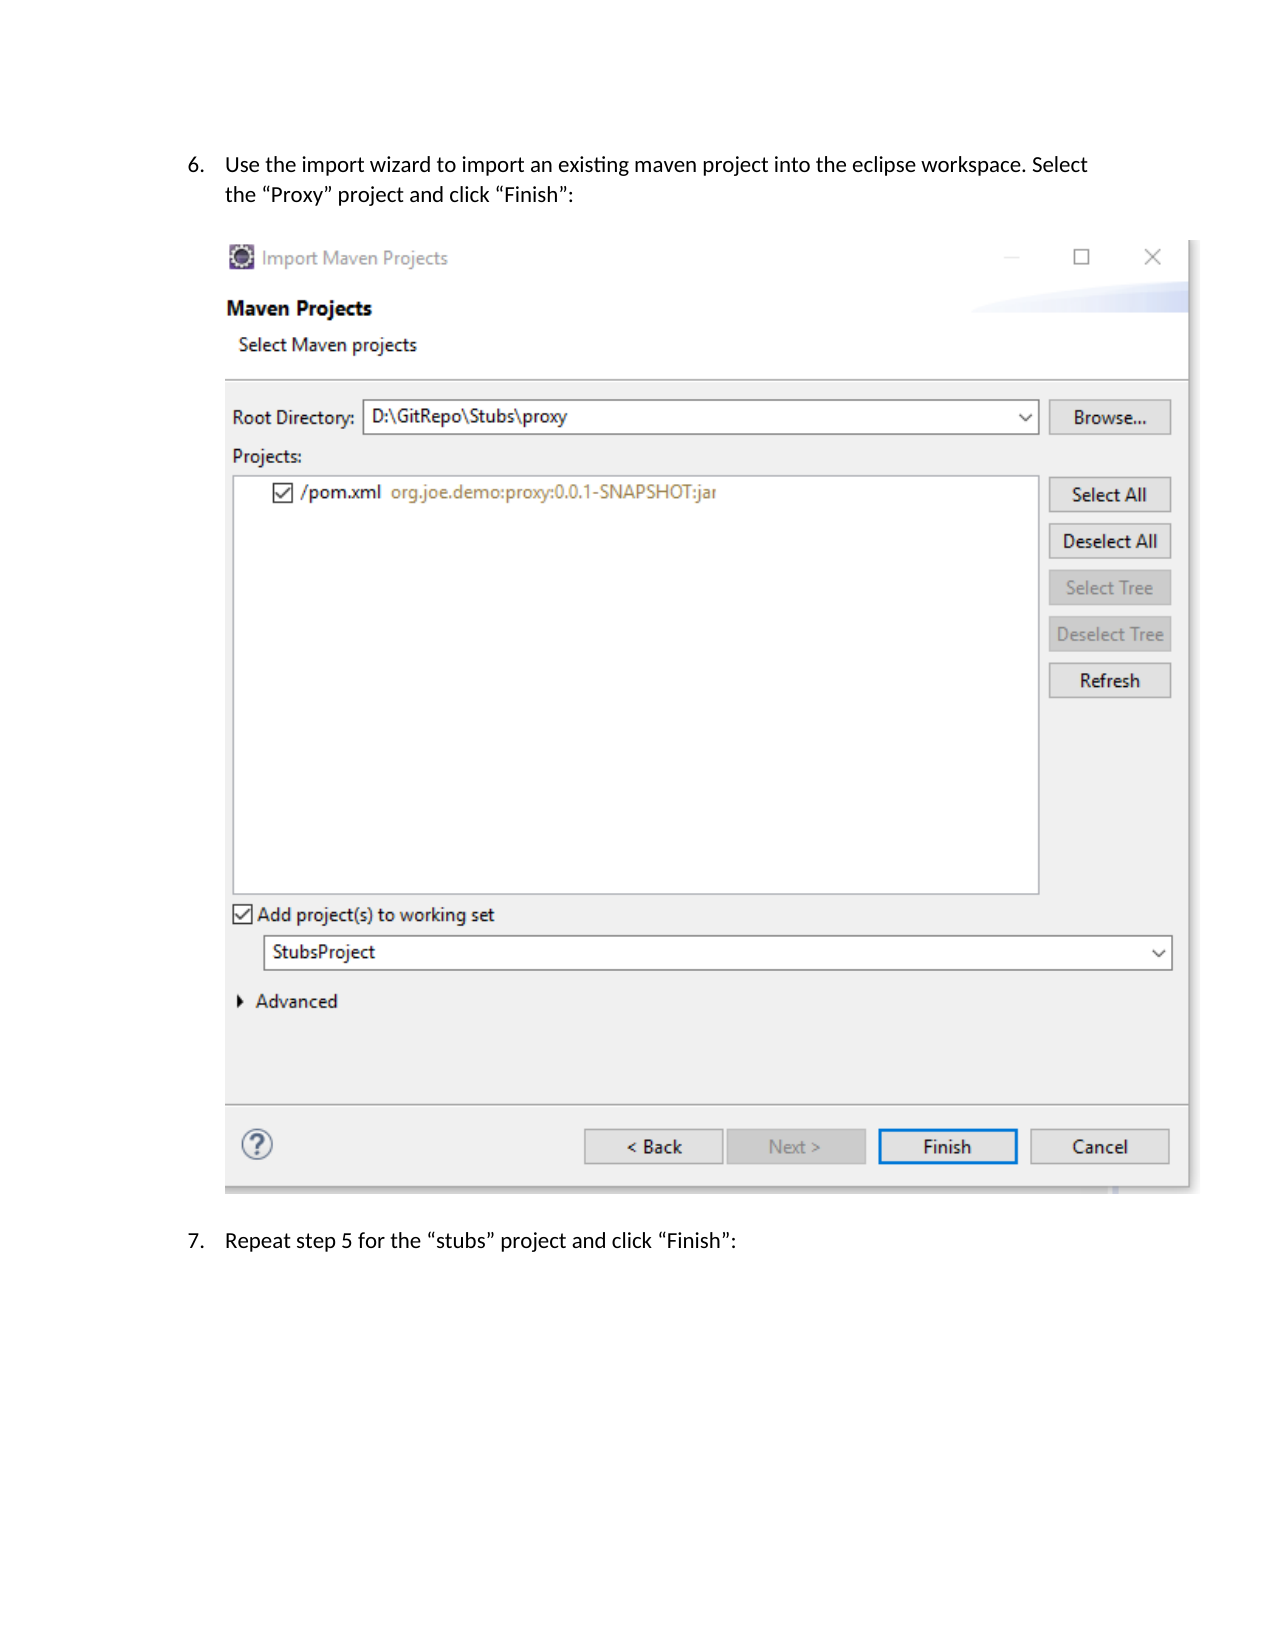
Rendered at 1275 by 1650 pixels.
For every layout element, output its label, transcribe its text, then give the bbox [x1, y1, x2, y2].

picture [225, 240, 1200, 1194]
list Repeat step 5 for the “stubs” project and click “Finish”: [187, 1226, 1125, 1254]
list Use the import wizard to import an existing maven project into the eclipse workspace. Select the “Proxy” project and click “Finish”: [187, 150, 1125, 208]
